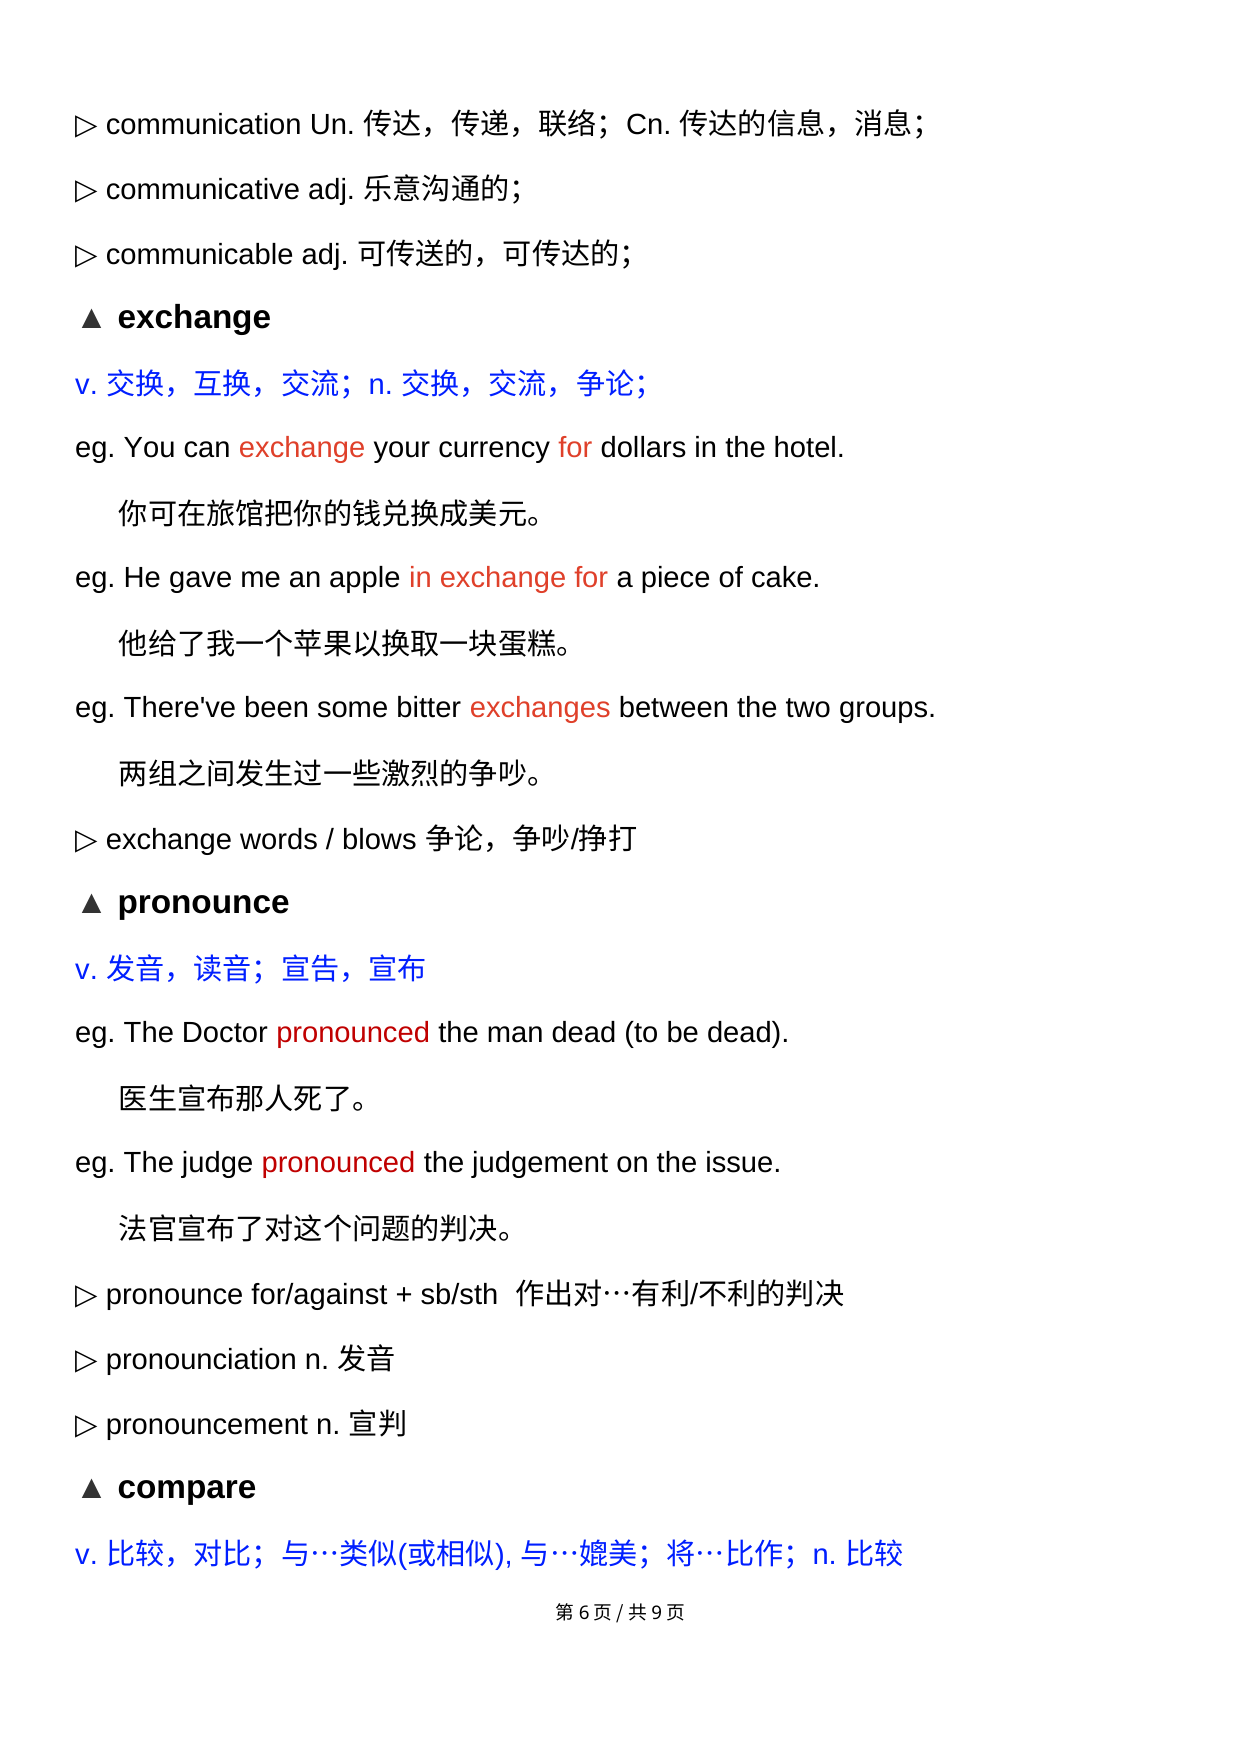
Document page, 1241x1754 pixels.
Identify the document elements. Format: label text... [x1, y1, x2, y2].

text ▷ pronounce for/against + sb/sth 作出对…有利/不利的判决 [75, 1259, 1165, 1324]
text eg. You can exchange your currency for dollars in the hotel. [75, 414, 1165, 479]
text eg. The Doctor pronounced the man dead (to be dead). [75, 999, 1165, 1064]
text ▲ compare [75, 1454, 1165, 1519]
text 医生宣布那人死了。 [75, 1064, 1165, 1129]
text eg. The judge pronounced the judgement on the issue. [75, 1129, 1165, 1194]
text ▷ pronouncement n. 宣判 [75, 1389, 1165, 1454]
text v. 交换，互换，交流；n. 交换，交流，争论； [75, 349, 1165, 414]
text ▷ exchange words / blows 争论，争吵/挣打 [75, 804, 1165, 869]
text 法官宣布了对这个问题的判决。 [75, 1194, 1165, 1259]
text 两组之间发生过一些激烈的争吵。 [75, 739, 1165, 804]
text ▷ communicable adj. 可传送的，可传达的； [75, 219, 1165, 284]
text ▲ exchange [75, 284, 1165, 349]
text eg. He gave me an apple in exchange for a piece of cake. [75, 544, 1165, 609]
text 他给了我一个苹果以换取一块蛋糕。 [75, 609, 1165, 674]
text ▷ communicative adj. 乐意沟通的； [75, 154, 1165, 219]
text 你可在旅馆把你的钱兑换成美元。 [75, 479, 1165, 544]
text eg. There've been some bitter exchanges between the two groups. [75, 674, 1165, 739]
text ▲ pronounce [75, 869, 1165, 934]
text v. 比较，对比；与…类似(或相似), 与…媲美；将…比作；n. 比较 [75, 1519, 1165, 1584]
text v. 发音，读音；宣告，宣布 [75, 934, 1165, 999]
text ▷ communication Un. 传达，传递，联络；Cn. 传达的信息，消息； [75, 89, 1165, 154]
text ▷ pronounciation n. 发音 [75, 1324, 1165, 1389]
